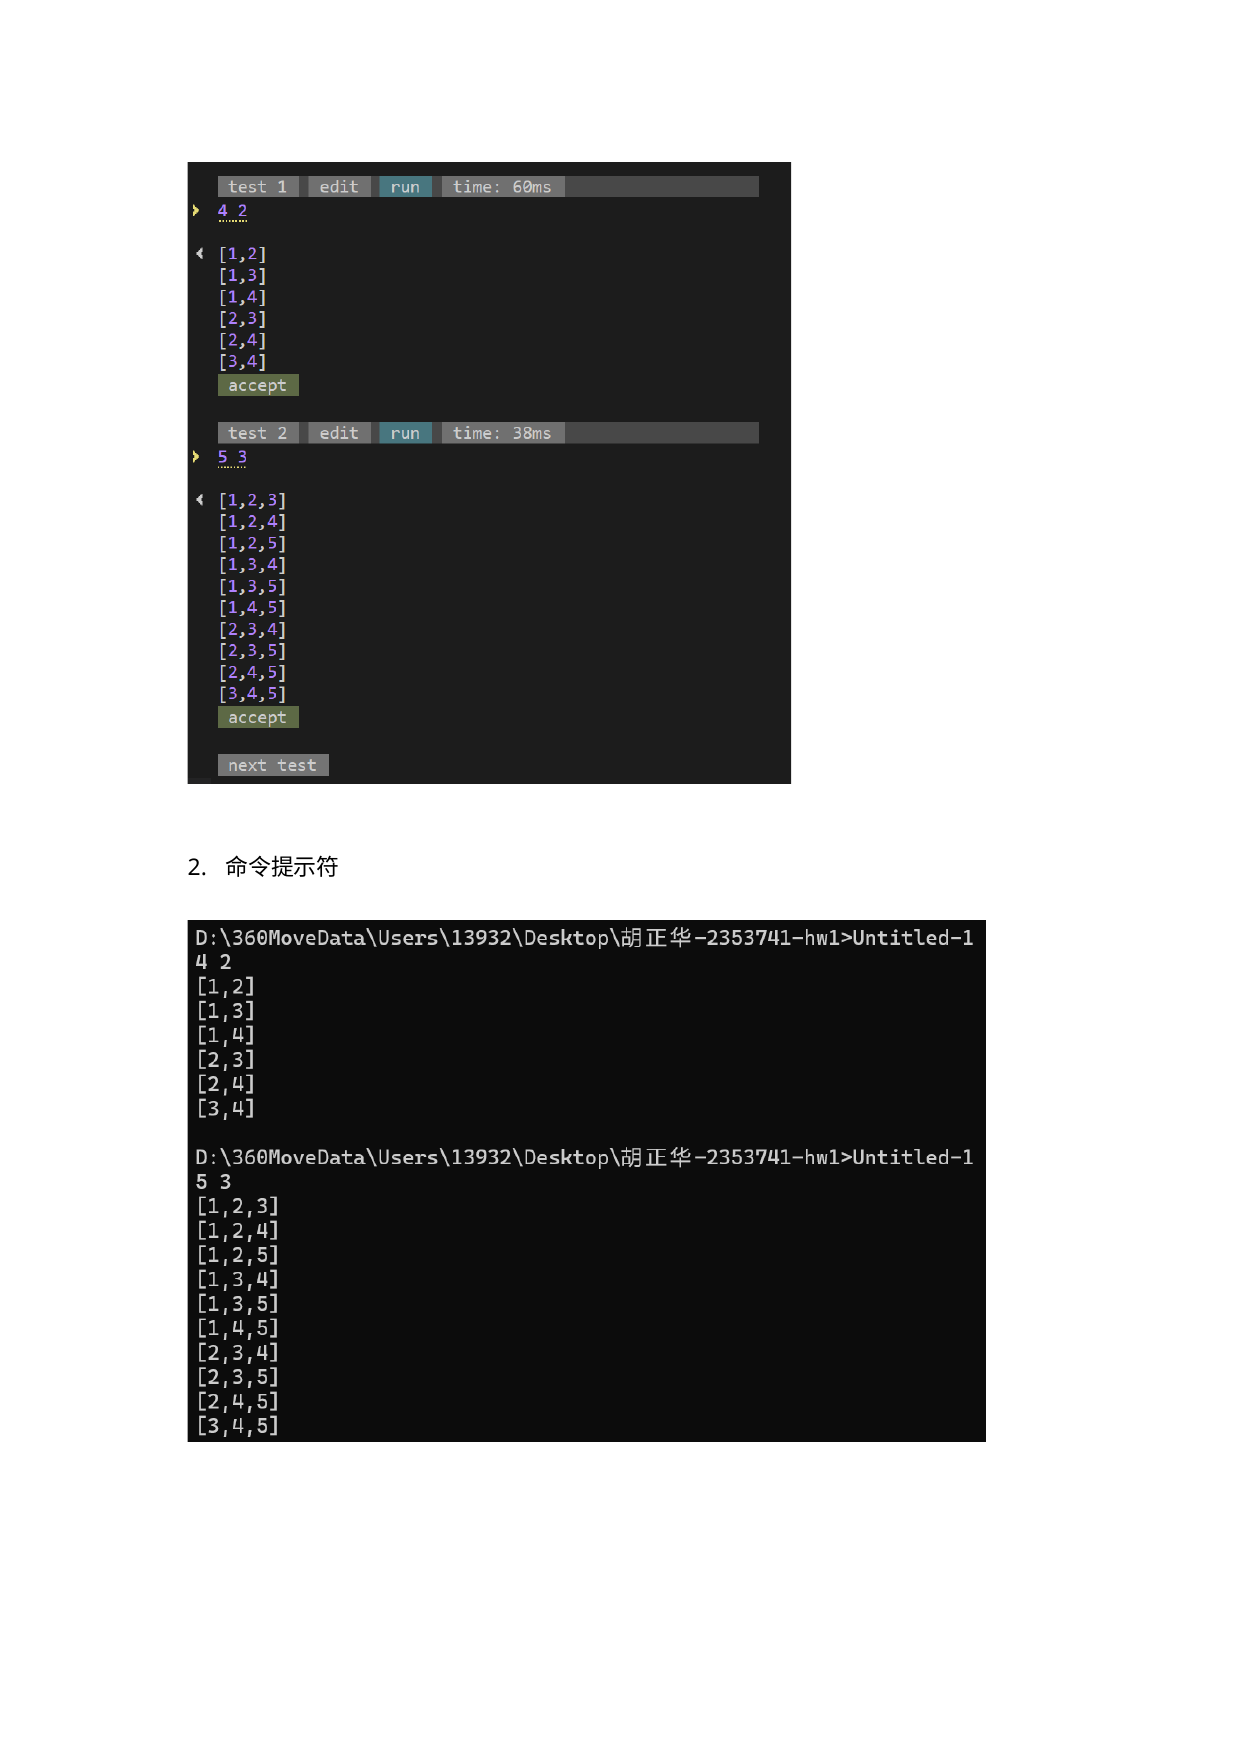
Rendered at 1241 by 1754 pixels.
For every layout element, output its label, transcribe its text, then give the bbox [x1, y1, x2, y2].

picture [187, 162, 792, 784]
picture [187, 920, 986, 1442]
list 命令提示符 [187, 833, 1053, 898]
